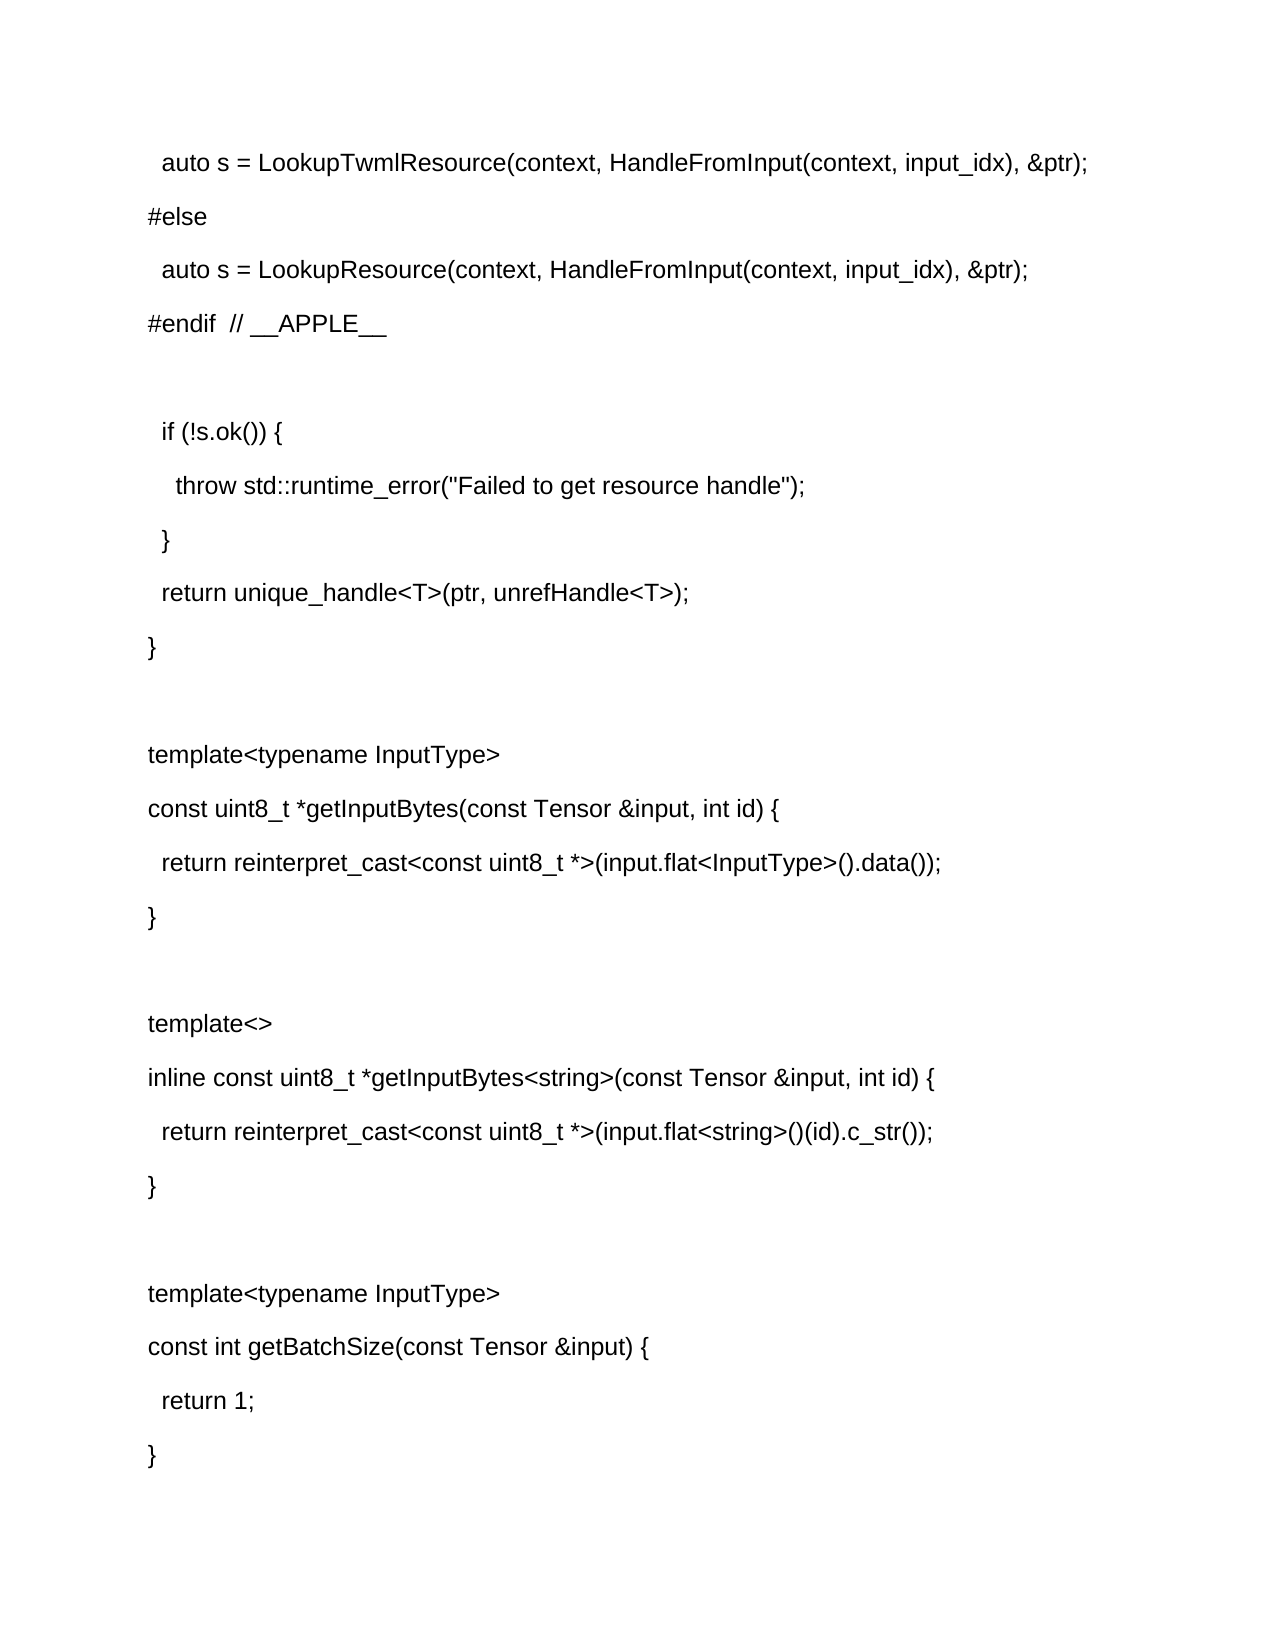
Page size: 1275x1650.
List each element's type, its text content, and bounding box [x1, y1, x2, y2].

text inline const uint8_t *getInputBytes<string>(const Tensor &input, int id) { [148, 1063, 1127, 1092]
text template<> [148, 1009, 1127, 1038]
text return unique_handle<T>(ptr, unrefHandle<T>); [148, 578, 1127, 607]
text } [148, 1440, 1127, 1469]
text template<typename InputType> [148, 740, 1127, 769]
text auto s = LookupTwmlResource(context, HandleFromInput(context, input_idx), &ptr); [148, 148, 1127, 176]
text throw std::runtime_error("Failed to get resource handle"); [148, 471, 1127, 499]
text return reinterpret_cast<const uint8_t *>(input.flat<string>()(id).c_str()); [148, 1117, 1127, 1146]
text } [148, 902, 1127, 930]
text auto s = LookupResource(context, HandleFromInput(context, input_idx), &ptr); [148, 255, 1127, 284]
text } [148, 632, 1127, 661]
text const int getBatchSize(const Tensor &input) { [148, 1332, 1127, 1361]
text return reinterpret_cast<const uint8_t *>(input.flat<InputType>().data()); [148, 848, 1127, 876]
text } [148, 1171, 1127, 1199]
text template<typename InputType> [148, 1278, 1127, 1307]
text return 1; [148, 1386, 1127, 1415]
text #else [148, 201, 1127, 230]
text const uint8_t *getInputBytes(const Tensor &input, int id) { [148, 794, 1127, 823]
text if (!s.ok()) { [148, 417, 1127, 446]
text } [148, 524, 1127, 553]
text #endif // __APPLE__ [148, 309, 1127, 338]
